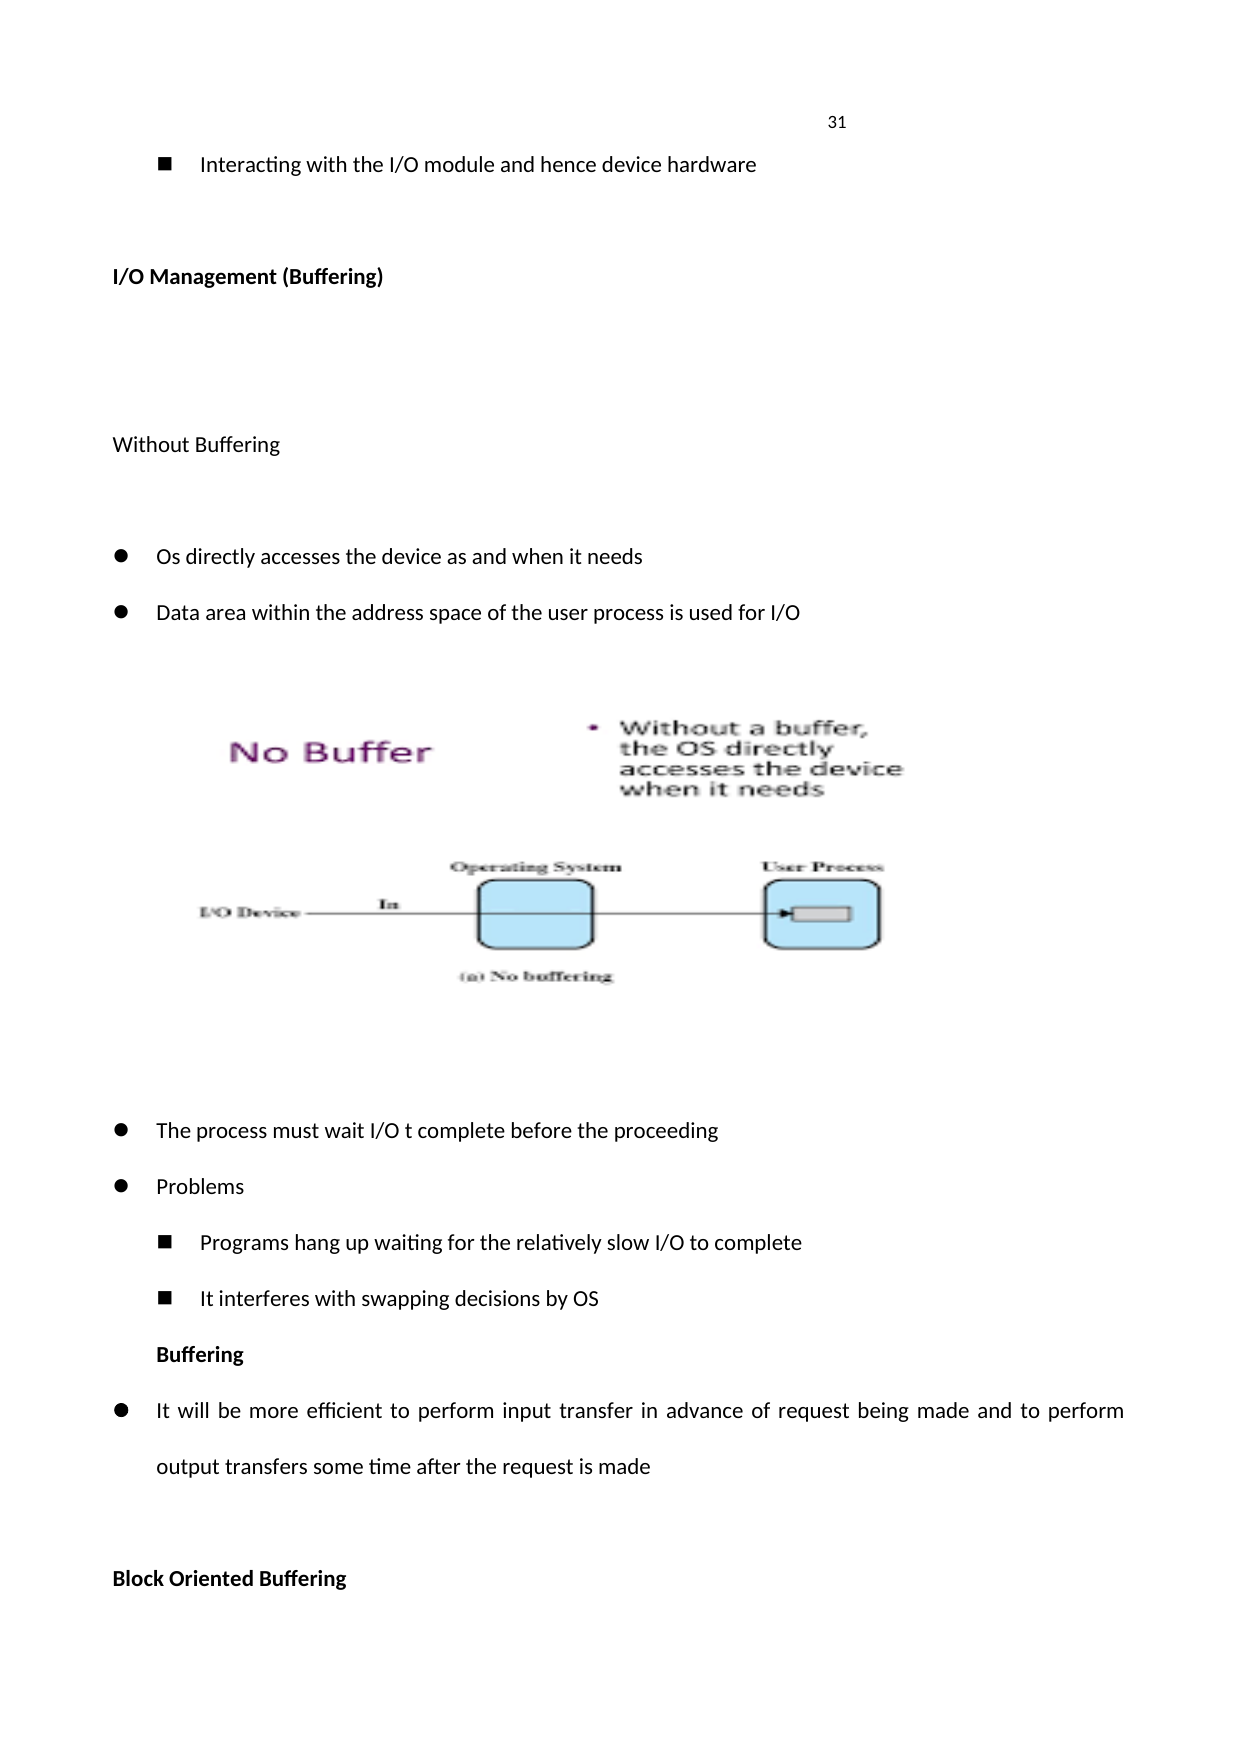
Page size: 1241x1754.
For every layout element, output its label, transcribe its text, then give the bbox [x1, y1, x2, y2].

list It interferes with swapping decisions by OS [156, 1284, 1128, 1312]
list It will be more efficient to perform input transfer in advance of request being made and to perform output transfers some time after the request is made [112, 1396, 1128, 1480]
list Block Oriented Buffering [112, 1564, 1128, 1592]
list Without Buffering [112, 430, 1128, 458]
list Buffering [156, 1340, 1128, 1368]
list Data area within the address space of the user process is used for I/O [112, 598, 1128, 626]
list Programs hang up waiting for the relatively slow I/O to complete [156, 1228, 1128, 1256]
list Problems [112, 1172, 1128, 1200]
list Interacting with the I/O module and hence device hardware [156, 150, 1128, 178]
list The process must wait I/O t complete before the proceeding [112, 1116, 1128, 1144]
list Os directly accesses the device as and when it needs [112, 542, 1128, 570]
picture [112, 654, 975, 1035]
list I/O Management (Buffering) [112, 262, 1128, 290]
